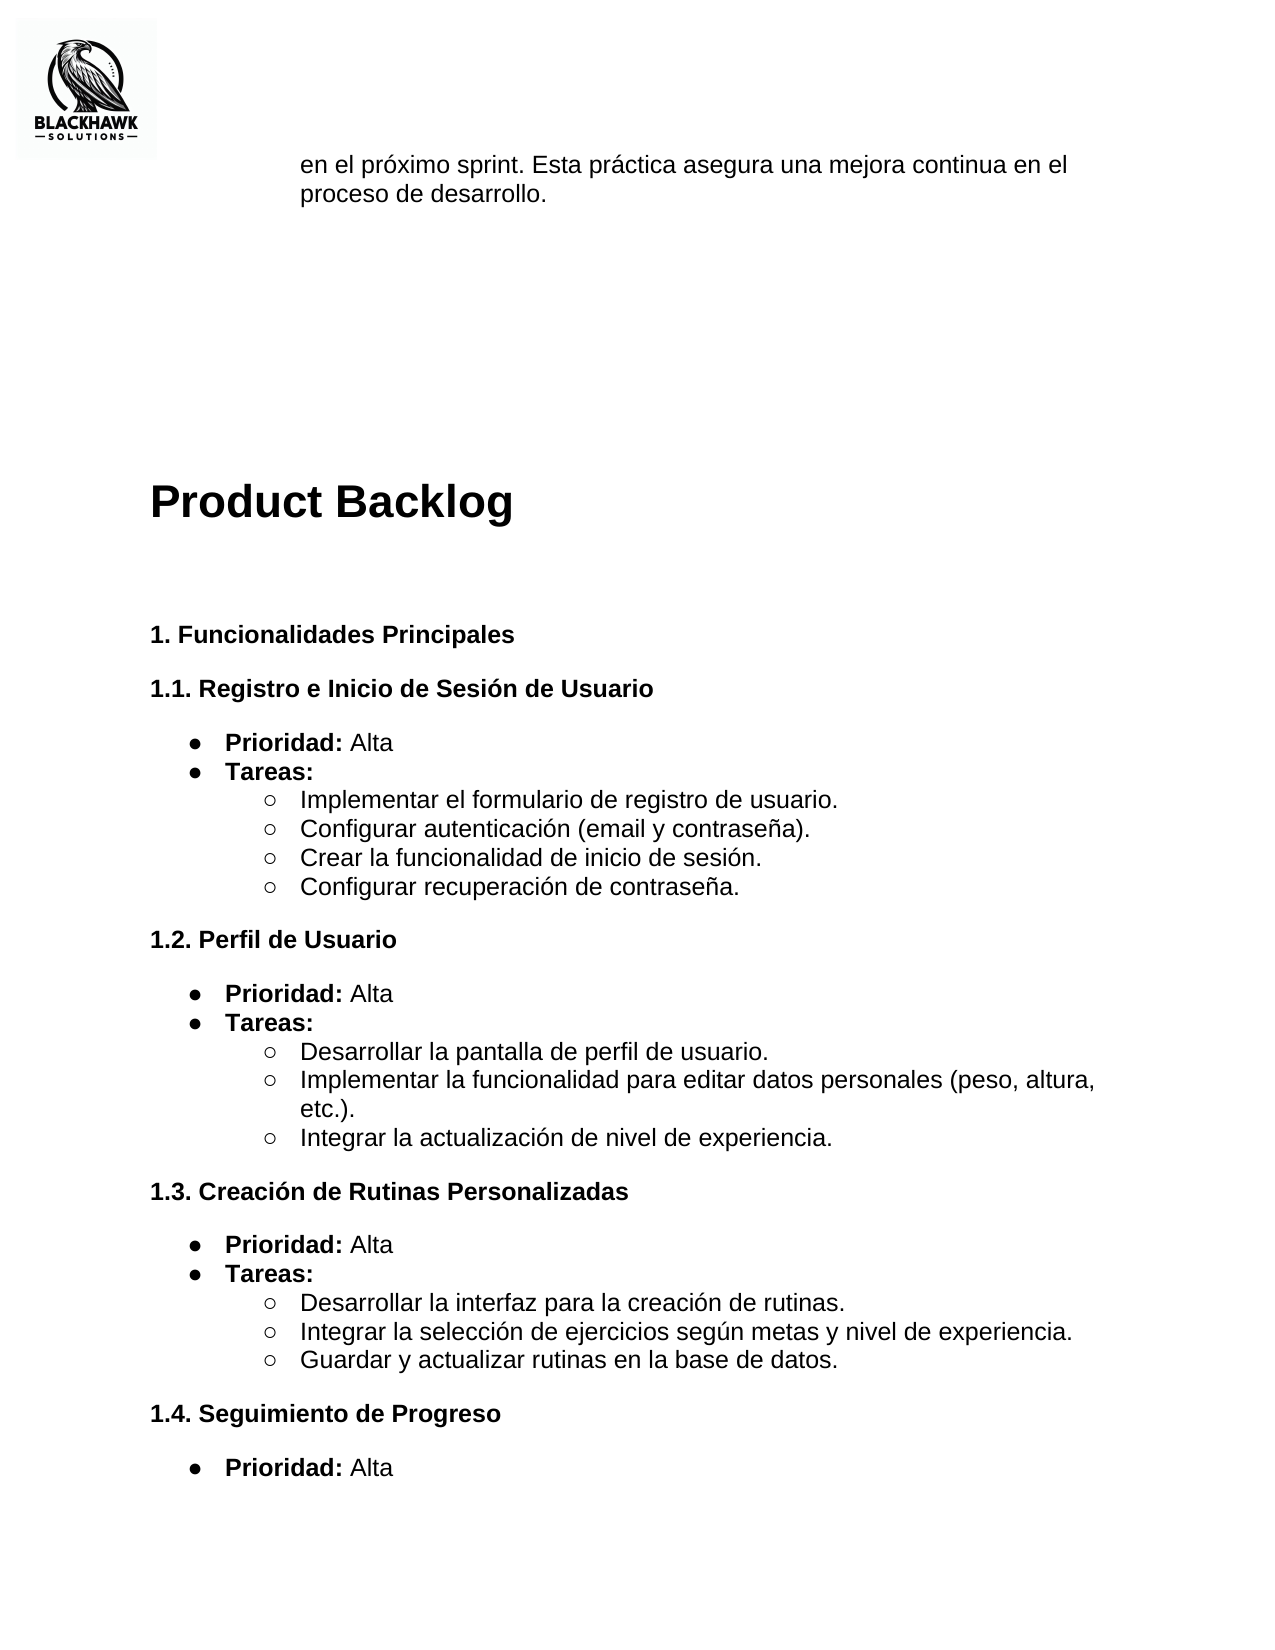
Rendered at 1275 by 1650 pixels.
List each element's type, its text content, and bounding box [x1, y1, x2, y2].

subtitle 1. Funcionalidades Principales [150, 620, 1125, 649]
list Desarrollar la interfaz para la creación de rutinas. [262, 1288, 1125, 1316]
list Configurar recuperación de contraseña. [262, 871, 1125, 900]
list Prioridad: Alta [187, 979, 1125, 1008]
list Integrar la selección de ejercicios según metas y nivel de experiencia. [262, 1316, 1125, 1345]
list Crear la funcionalidad de inicio de sesión. [262, 843, 1125, 871]
list Prioridad: Alta [187, 1453, 1125, 1481]
list Configurar autenticación (email y contraseña). [262, 814, 1125, 843]
list Integrar la actualización de nivel de experiencia. [262, 1123, 1125, 1151]
picture [15, 18, 157, 160]
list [262, 150, 1125, 207]
text 1.3. Creación de Rutinas Personalizadas [150, 1176, 1125, 1205]
list Prioridad: Alta [187, 728, 1125, 756]
text 1.4. Seguimiento de Progreso [150, 1399, 1125, 1428]
list Tareas: [187, 1259, 1125, 1288]
list Implementar la funcionalidad para editar datos personales (peso, altura, etc.). [262, 1065, 1125, 1123]
text Product Backlog [150, 474, 1125, 527]
list Implementar el formulario de registro de usuario. [262, 785, 1125, 814]
text 1.1. Registro e Inicio de Sesión de Usuario [150, 674, 1125, 703]
list Desarrollar la pantalla de perfil de usuario. [262, 1036, 1125, 1065]
list Tareas: [187, 756, 1125, 785]
list Tareas: [187, 1008, 1125, 1036]
list Guardar y actualizar rutinas en la base de datos. [262, 1345, 1125, 1374]
text 1.2. Perfil de Usuario [150, 925, 1125, 954]
list Prioridad: Alta [187, 1230, 1125, 1259]
